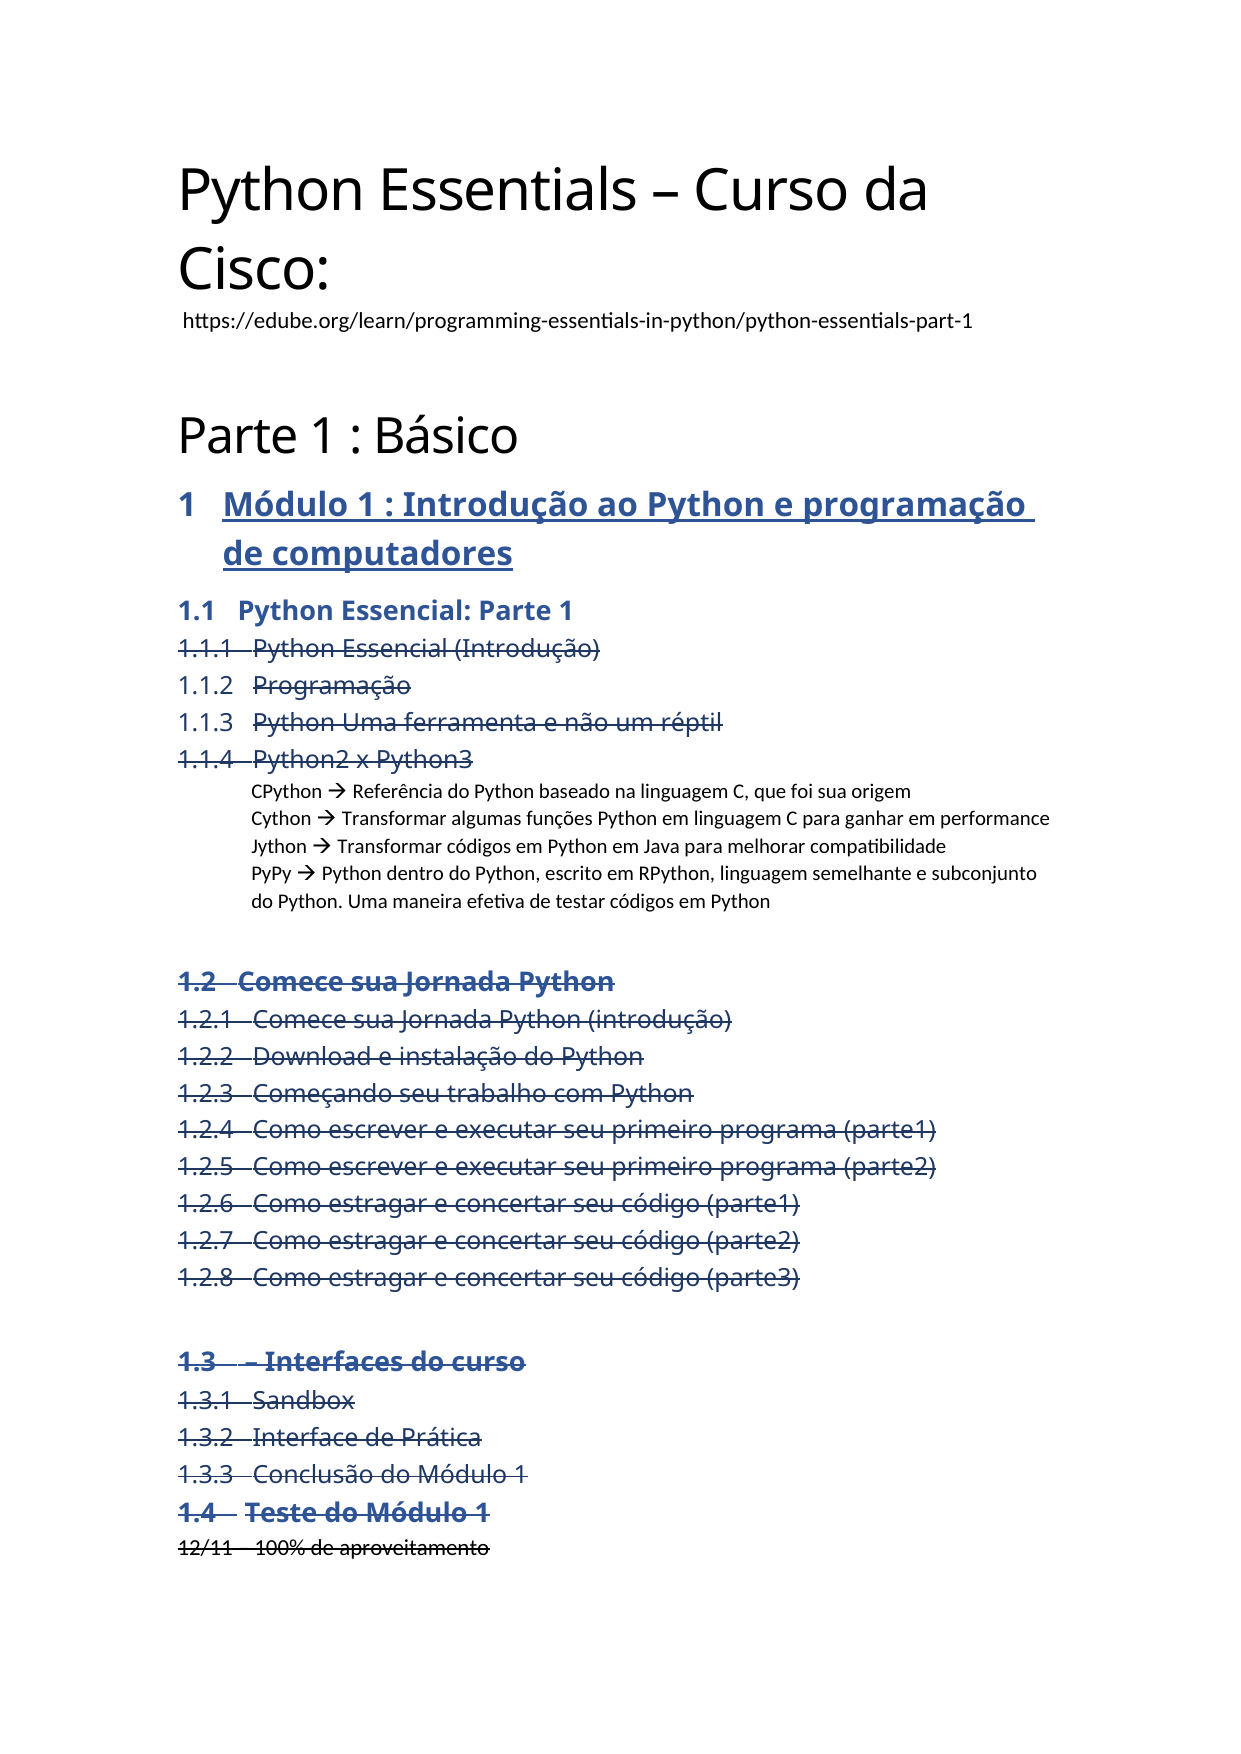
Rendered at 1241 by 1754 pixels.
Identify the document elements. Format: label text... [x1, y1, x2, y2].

subtitle Programação [177, 668, 1063, 702]
subtitle Interface de Prática [177, 1419, 1063, 1453]
subtitle Sandbox [177, 1383, 1063, 1417]
subtitle Comece sua Jornada Python [177, 962, 1063, 999]
text Cython Transformar algumas funções Python em linguagem C para ganhar em performance [251, 806, 1063, 831]
subtitle Módulo 1 : Introdução ao Python e programação de computadores [177, 481, 1063, 575]
text 12/11 – 100% de aproveitamento [177, 1533, 1063, 1561]
subtitle – Interfaces do curso [177, 1343, 1063, 1380]
subtitle Download e instalação do Python [177, 1039, 1063, 1073]
subtitle Como escrever e executar seu primeiro programa (parte1) [177, 1112, 1063, 1146]
subtitle Python2 x Python3 [177, 741, 1063, 776]
subtitle Como estragar e concertar seu código (parte3) [177, 1259, 1063, 1293]
subtitle Como estragar e concertar seu código (parte1) [177, 1186, 1063, 1220]
subtitle Como estragar e concertar seu código (parte2) [177, 1222, 1063, 1257]
subtitle Python Uma ferramenta e não um réptil [177, 705, 1063, 739]
text https://edube.org/learn/programming-essentials-in-python/python-essentials-part-1 [177, 307, 1063, 334]
subtitle Teste do Módulo 1 [177, 1493, 1063, 1530]
subtitle Python Essencial: Parte 1 [177, 591, 1063, 628]
subtitle Começando seu trabalho com Python [177, 1075, 1063, 1109]
subtitle Conclusão do Módulo 1 [177, 1456, 1063, 1490]
subtitle Como escrever e executar seu primeiro programa (parte2) [177, 1149, 1063, 1183]
subtitle Python Essencial (Introdução) [177, 631, 1063, 665]
title Python Essentials – Curso da Cisco: [177, 148, 1063, 307]
text Jython Transformar códigos em Python em Java para melhorar compatibilidade [251, 833, 1063, 858]
subtitle Comece sua Jornada Python (introdução) [177, 1002, 1063, 1036]
text PyPy Python dentro do Python, escrito em RPython, linguagem semelhante e subconjunto do Python. Uma maneira efetiva de testar códigos em Python [251, 860, 1063, 913]
title Parte 1 : Básico [177, 400, 1063, 468]
text CPython Referência do Python baseado na linguagem C, que foi sua origem [251, 778, 1063, 804]
